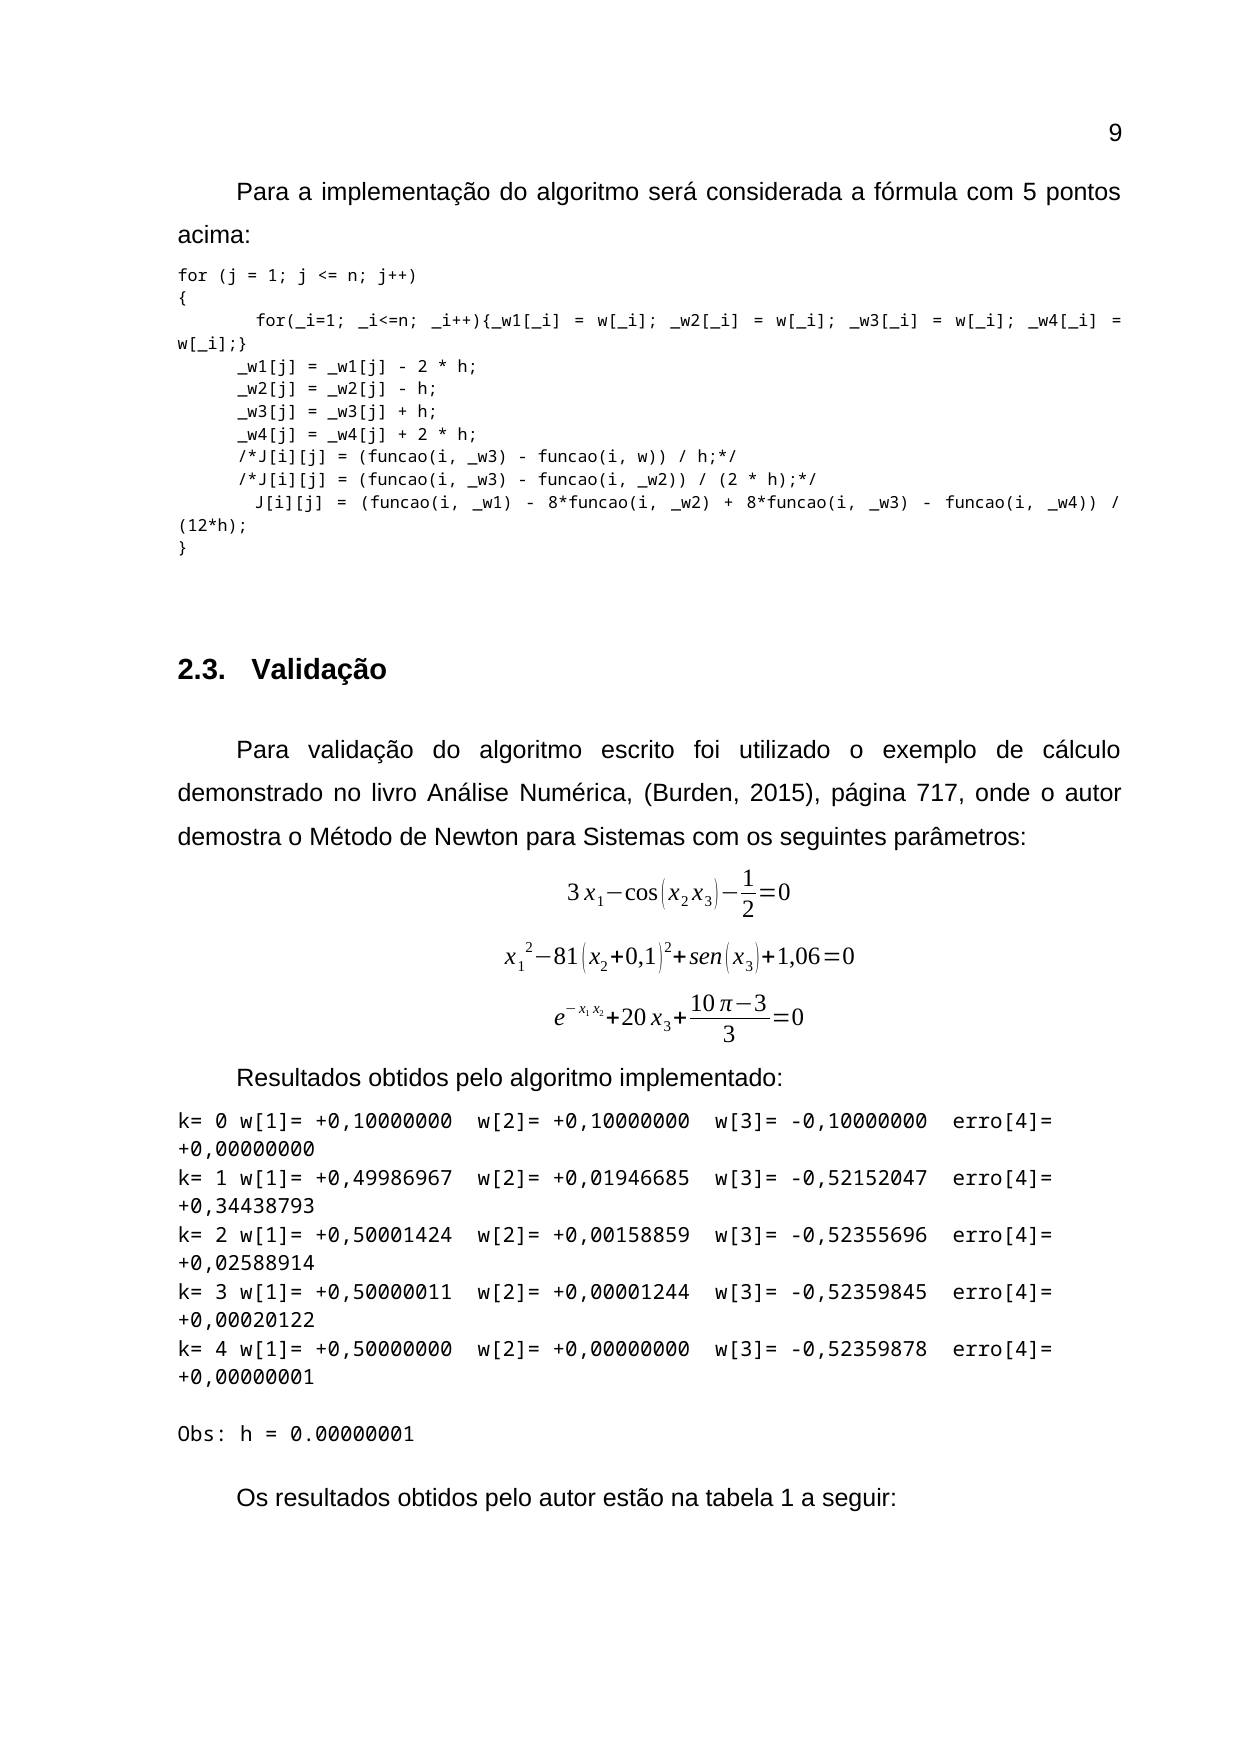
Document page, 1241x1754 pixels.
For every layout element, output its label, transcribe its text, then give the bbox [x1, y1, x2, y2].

text _w3[j] = _w3[j] + h; [177, 400, 1122, 422]
text } [177, 536, 1122, 559]
text k= 4 w[1]= +0,50000000 w[2]= +0,00000000 w[3]= -0,52359878 erro[4]= +0,00000001 [177, 1334, 1122, 1391]
text for(_i=1; _i<=n; _i++){_w1[_i] = w[_i]; _w2[_i] = w[_i]; _w3[_i] = w[_i]; _w4[_i] = w[_i];} [177, 309, 1122, 354]
text /*J[i][j] = (funcao(i, _w3) - funcao(i, w)) / h;*/ [177, 445, 1122, 468]
text _w1[j] = _w1[j] - 2 * h; [177, 354, 1122, 377]
text { [177, 286, 1122, 309]
text _w4[j] = _w4[j] + 2 * h; [177, 422, 1122, 445]
text k= 1 w[1]= +0,49986967 w[2]= +0,01946685 w[3]= -0,52152047 erro[4]= +0,34438793 [177, 1163, 1122, 1220]
text k= 2 w[1]= +0,50001424 w[2]= +0,00158859 w[3]= -0,52355696 erro[4]= +0,02588914 [177, 1220, 1122, 1277]
text for (j = 1; j <= n; j++) [177, 263, 1122, 286]
text Obs: h = 0.00000001 [177, 1419, 1122, 1447]
text k= 3 w[1]= +0,50000011 w[2]= +0,00001244 w[3]= -0,52359845 erro[4]= +0,00020122 [177, 1277, 1122, 1334]
text /*J[i][j] = (funcao(i, _w3) - funcao(i, _w2)) / (2 * h);*/ [177, 468, 1122, 491]
text Para validação do algoritmo escrito foi utilizado o exemplo de cálculo demonstrado no livro Análise Numérica, , página 717, onde o autor demostra o Método de Newton para Sistemas com os seguintes parâmetros: [177, 735, 1122, 850]
text Para a implementação do algoritmo será considerada a fórmula com 5 pontos acima: [177, 177, 1122, 249]
text Os resultados obtidos pelo autor estão na tabela 1 a seguir: [177, 1483, 1122, 1512]
text Resultados obtidos pelo algoritmo implementado: [177, 1063, 1122, 1092]
text Validação [177, 652, 1122, 685]
text J[i][j] = (funcao(i, _w1) - 8*funcao(i, _w2) + 8*funcao(i, _w3) - funcao(i, _w4)) / (12*h); [177, 491, 1122, 536]
text k= 0 w[1]= +0,10000000 w[2]= +0,10000000 w[3]= -0,10000000 erro[4]= +0,00000000 [177, 1106, 1122, 1163]
text _w2[j] = _w2[j] - h; [177, 377, 1122, 400]
